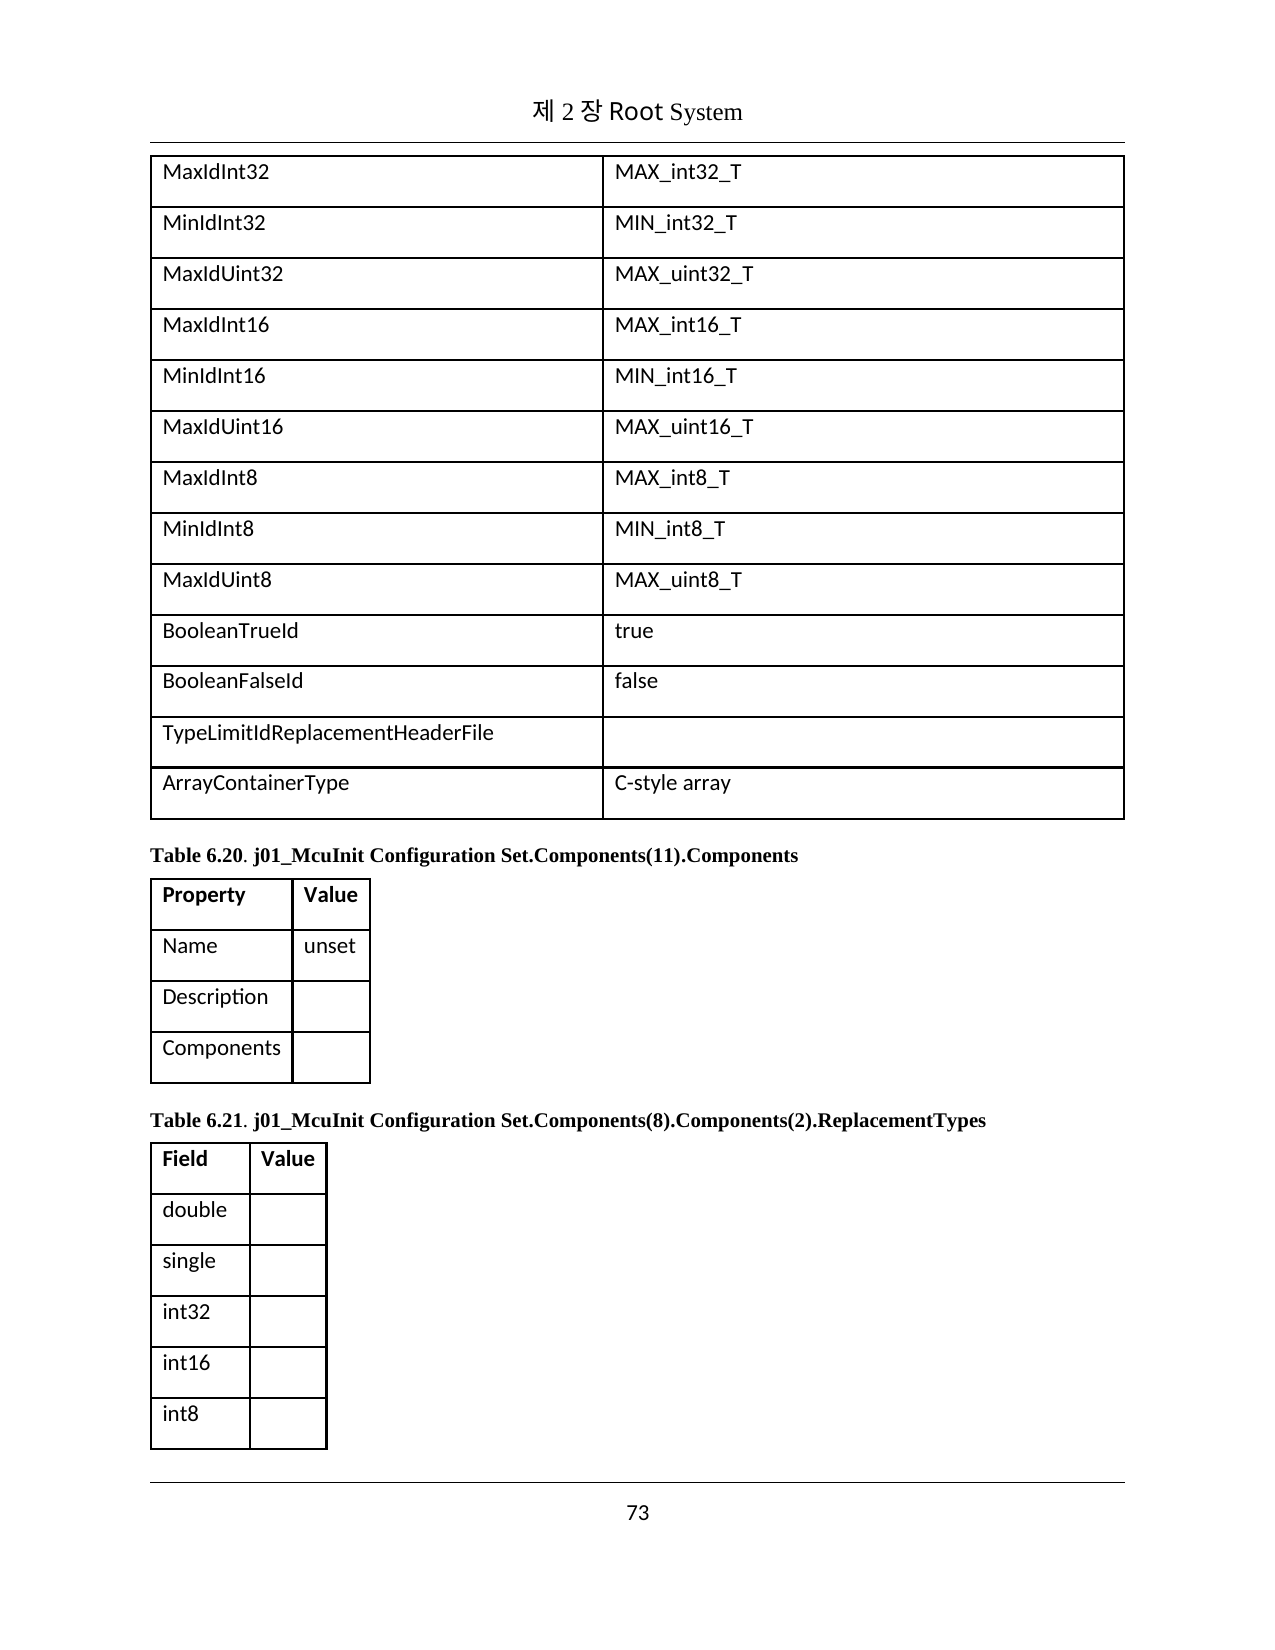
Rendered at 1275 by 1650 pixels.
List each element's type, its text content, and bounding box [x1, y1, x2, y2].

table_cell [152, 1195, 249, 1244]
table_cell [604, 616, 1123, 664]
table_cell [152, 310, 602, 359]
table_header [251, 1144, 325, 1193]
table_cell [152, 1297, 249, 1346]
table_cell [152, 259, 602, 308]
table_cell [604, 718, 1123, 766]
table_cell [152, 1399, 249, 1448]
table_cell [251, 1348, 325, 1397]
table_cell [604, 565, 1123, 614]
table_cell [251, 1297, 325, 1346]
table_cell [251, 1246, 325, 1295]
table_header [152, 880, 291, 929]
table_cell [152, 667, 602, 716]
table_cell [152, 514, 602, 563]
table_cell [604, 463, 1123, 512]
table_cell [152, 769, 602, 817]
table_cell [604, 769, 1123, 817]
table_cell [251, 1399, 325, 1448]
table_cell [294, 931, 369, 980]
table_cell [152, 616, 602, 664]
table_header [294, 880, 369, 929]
title Table 6.21. j01_McuInit Configuration Set.Components(8).Components(2).ReplacementTypes [150, 1104, 1125, 1132]
title Table 6.20. j01_McuInit Configuration Set.Components(11).Components [150, 840, 1125, 867]
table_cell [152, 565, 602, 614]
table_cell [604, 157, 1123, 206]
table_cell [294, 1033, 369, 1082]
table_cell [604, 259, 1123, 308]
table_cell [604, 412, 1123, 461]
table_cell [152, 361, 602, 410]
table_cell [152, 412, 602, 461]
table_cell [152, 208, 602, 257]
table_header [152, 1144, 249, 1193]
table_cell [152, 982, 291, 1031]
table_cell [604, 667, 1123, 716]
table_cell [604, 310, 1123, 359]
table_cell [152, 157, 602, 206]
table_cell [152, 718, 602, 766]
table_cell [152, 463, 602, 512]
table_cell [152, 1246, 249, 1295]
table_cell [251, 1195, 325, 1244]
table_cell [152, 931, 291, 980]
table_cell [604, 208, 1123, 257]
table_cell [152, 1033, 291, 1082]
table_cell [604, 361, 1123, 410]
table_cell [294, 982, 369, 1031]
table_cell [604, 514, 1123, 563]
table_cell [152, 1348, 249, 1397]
